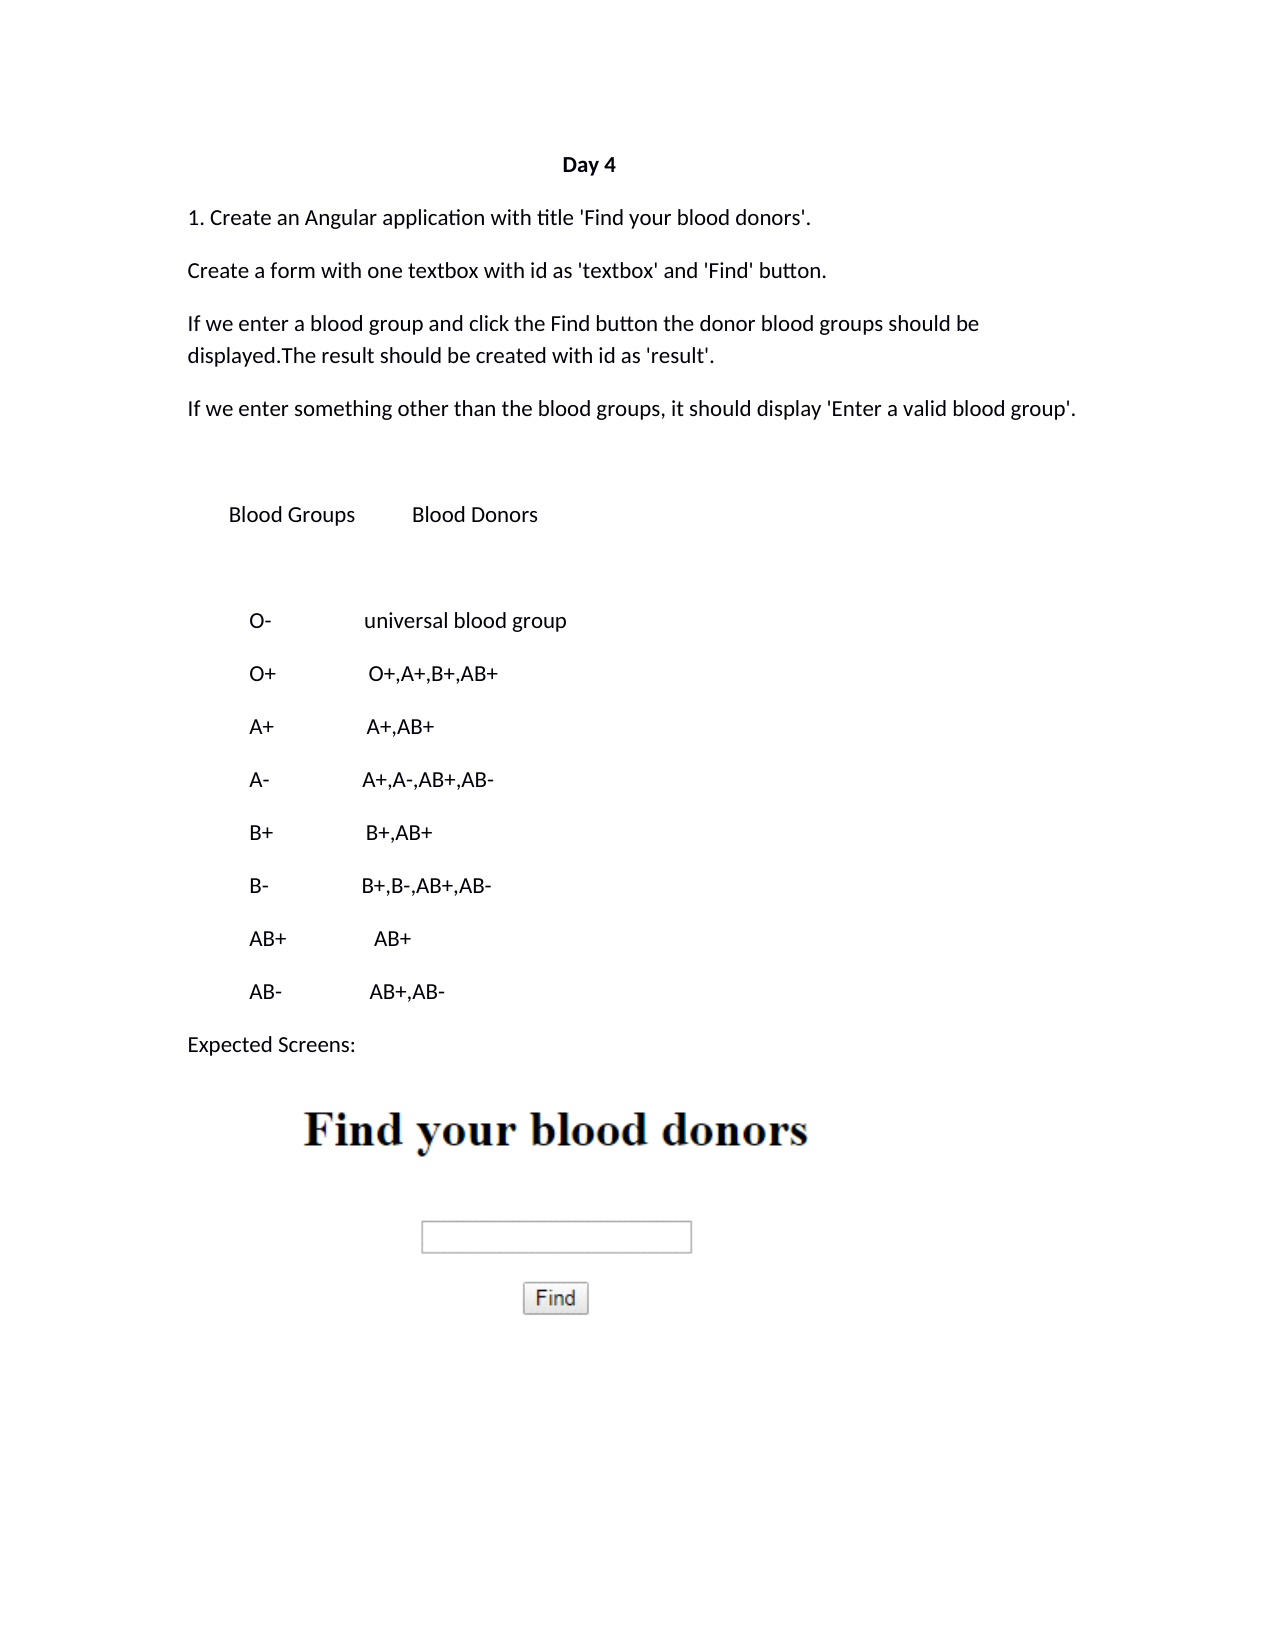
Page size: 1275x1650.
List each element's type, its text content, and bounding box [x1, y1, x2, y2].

text 1. Create an Angular application with title 'Find your blood donors'. [187, 203, 1087, 231]
text If we enter something other than the blood groups, it should display 'Enter a valid blood group'. [187, 394, 1087, 422]
text Blood Groups Blood Donors [187, 500, 1087, 528]
text Expected Screens: [187, 1031, 1087, 1058]
text AB+ AB+ [187, 924, 1087, 952]
text A+ A+,AB+ [187, 712, 1087, 740]
text O- universal blood group [187, 606, 1087, 634]
text O+ O+,A+,B+,AB+ [187, 659, 1087, 687]
text B+ B+,AB+ [187, 818, 1087, 846]
text If we enter a blood group and click the Find button the donor blood groups should be displayed.The result should be created with id as 'result'. [187, 309, 1087, 369]
text B- B+,B-,AB+,AB- [187, 871, 1087, 899]
text A- A+,A-,AB+,AB- [187, 765, 1087, 793]
text Create a form with one textbox with id as 'textbox' and 'Find' button. [187, 256, 1087, 284]
text Day 4 [187, 150, 1087, 178]
text AB- AB+,AB- [187, 977, 1087, 1006]
